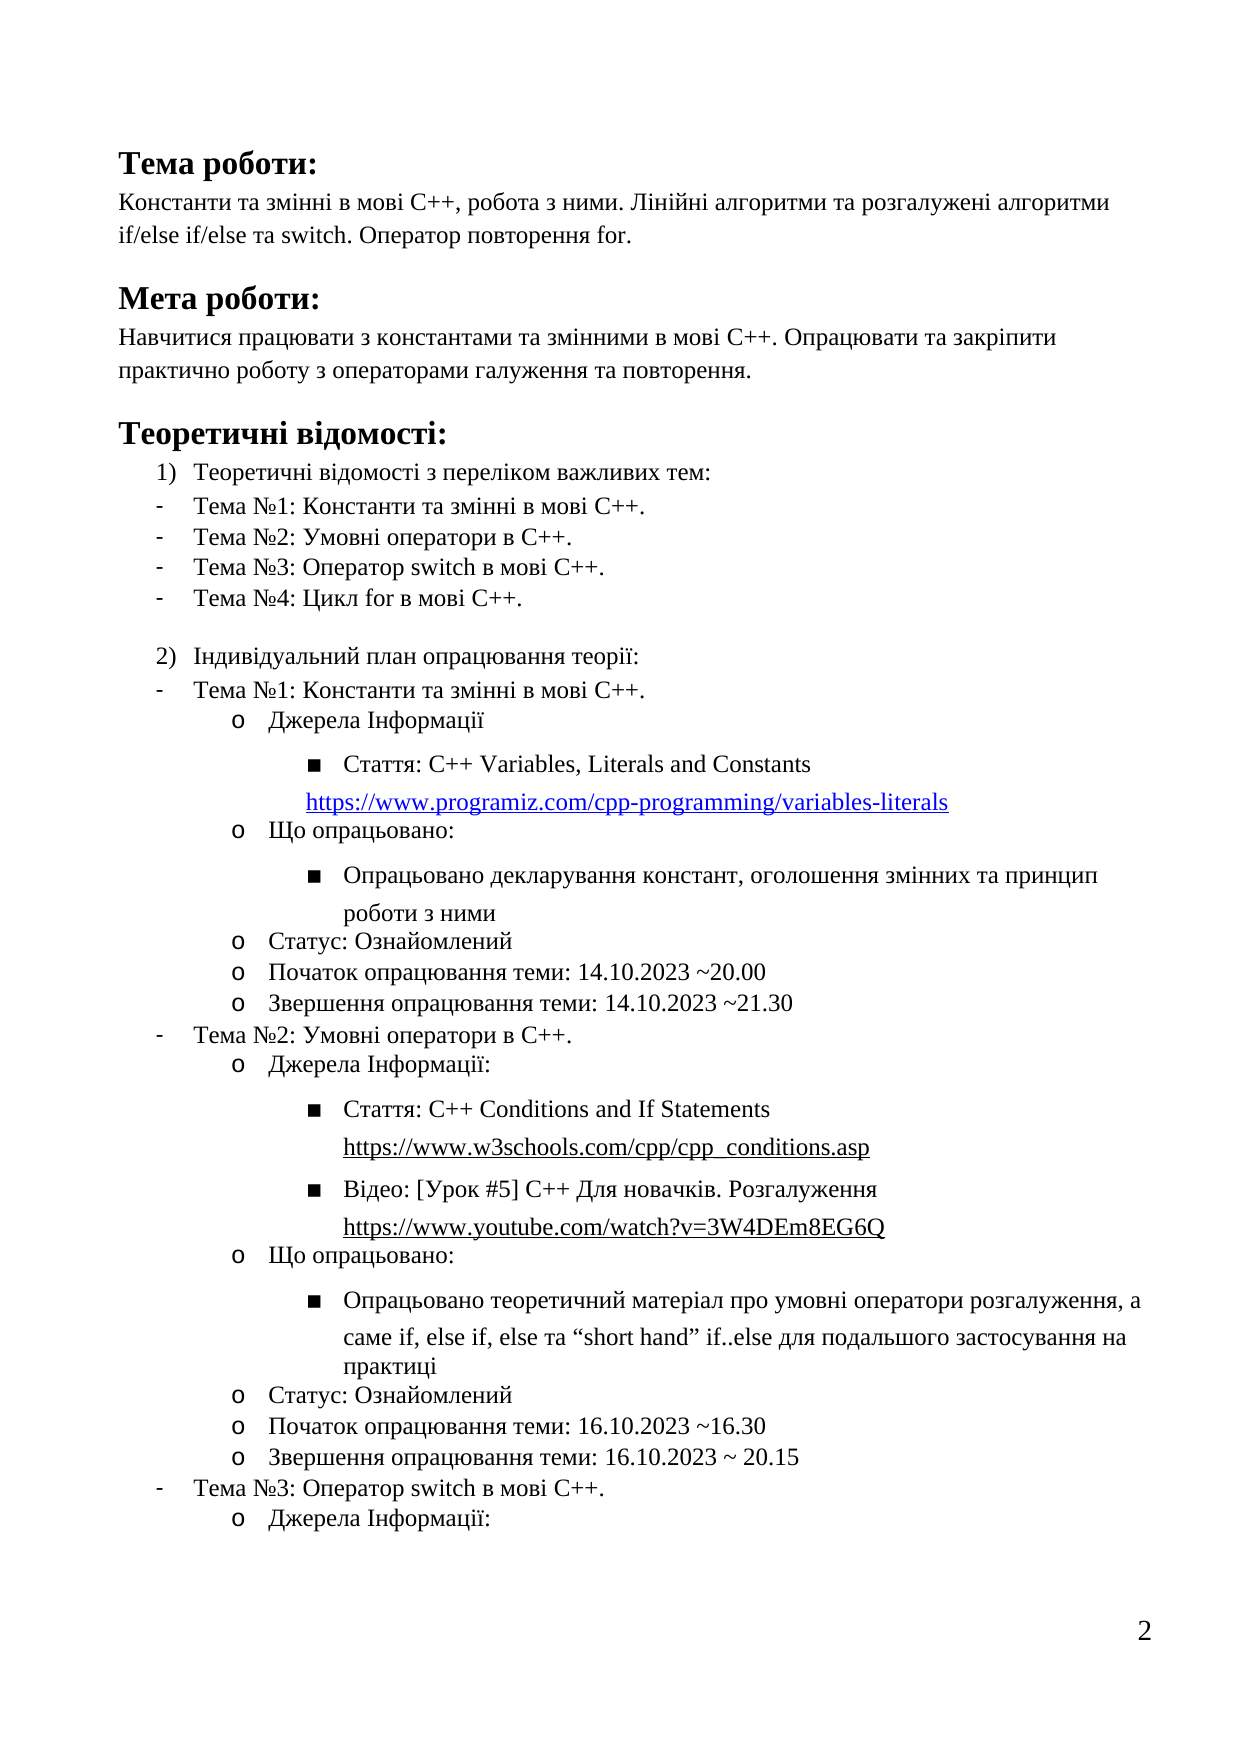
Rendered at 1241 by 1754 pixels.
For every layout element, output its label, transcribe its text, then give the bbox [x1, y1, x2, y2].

list Тема №3: Оператор switch в мові C++. [156, 1472, 1152, 1503]
subtitle Тема роботи: [118, 143, 1152, 181]
list Тема №2: Умовні оператори в C++. [156, 521, 1152, 551]
list Початок опрацювання теми: 16.10.2023 ~16.30 [231, 1411, 1152, 1442]
text Константи та змінні в мові C++, робота з ними. Лінійні алгоритми та розгалужені алгоритми if/else if/else та switch. Оператор повторення for. [118, 187, 1152, 249]
list Початок опрацювання теми: 14.10.2023 ~20.00 [231, 957, 1152, 988]
list Джерела Інформації [231, 705, 1152, 736]
list Опрацьовано теоретичний матеріал про умовні оператори розгалуження, а саме if, else if, else та “short hand” if..else для подальшого застосування на практиці [306, 1271, 1152, 1380]
list Тема №2: Умовні оператори в C++. [156, 1019, 1152, 1049]
list Відео: [Урок #5] C++ Для новачків. Розгалуження https://www.youtube.com/watch?v=3W4DEm8EG6Q [306, 1160, 1152, 1240]
list https://www.programiz.com/cpp-programming/variables-literals [306, 787, 1152, 816]
subtitle Теоретичні відомості: [118, 413, 1152, 452]
list Стаття: C++ Conditions and If Statements https://www.w3schools.com/cpp/cpp_conditions.asp [306, 1080, 1152, 1160]
list Статус: Ознайомлений [231, 1380, 1152, 1411]
list Звершення опрацювання теми: 16.10.2023 ~ 20.15 [231, 1442, 1152, 1472]
list Джерела Інформації: [231, 1049, 1152, 1080]
list Що опрацьовано: [231, 1240, 1152, 1271]
list Статус: Ознайомлений [231, 926, 1152, 957]
list Індивідуальний план опрацювання теорії: [156, 641, 1152, 670]
subtitle Мета роботи: [118, 278, 1152, 317]
list Теоретичні відомості з переліком важливих тем: [156, 457, 1152, 486]
list Тема №3: Оператор switch в мові C++. [156, 551, 1152, 582]
list Тема №4: Цикл for в мові C++. [156, 582, 1152, 612]
list Стаття: C++ Variables, Literals and Constants [306, 736, 1152, 787]
list Звершення опрацювання теми: 14.10.2023 ~21.30 [231, 988, 1152, 1019]
list Опрацьовано декларування констант, оголошення змінних та принцип роботи з ними [306, 846, 1152, 926]
list Що опрацьовано: [231, 816, 1152, 846]
text Навчитися працювати з константами та змінними в мові C++. Опрацювати та закріпити практично роботу з операторами галуження та повторення. [118, 322, 1152, 384]
list Тема №1: Константи та змінні в мові C++. [156, 490, 1152, 521]
list Джерела Інформації: [231, 1503, 1152, 1534]
list Тема №1: Константи та змінні в мові C++. [156, 674, 1152, 705]
